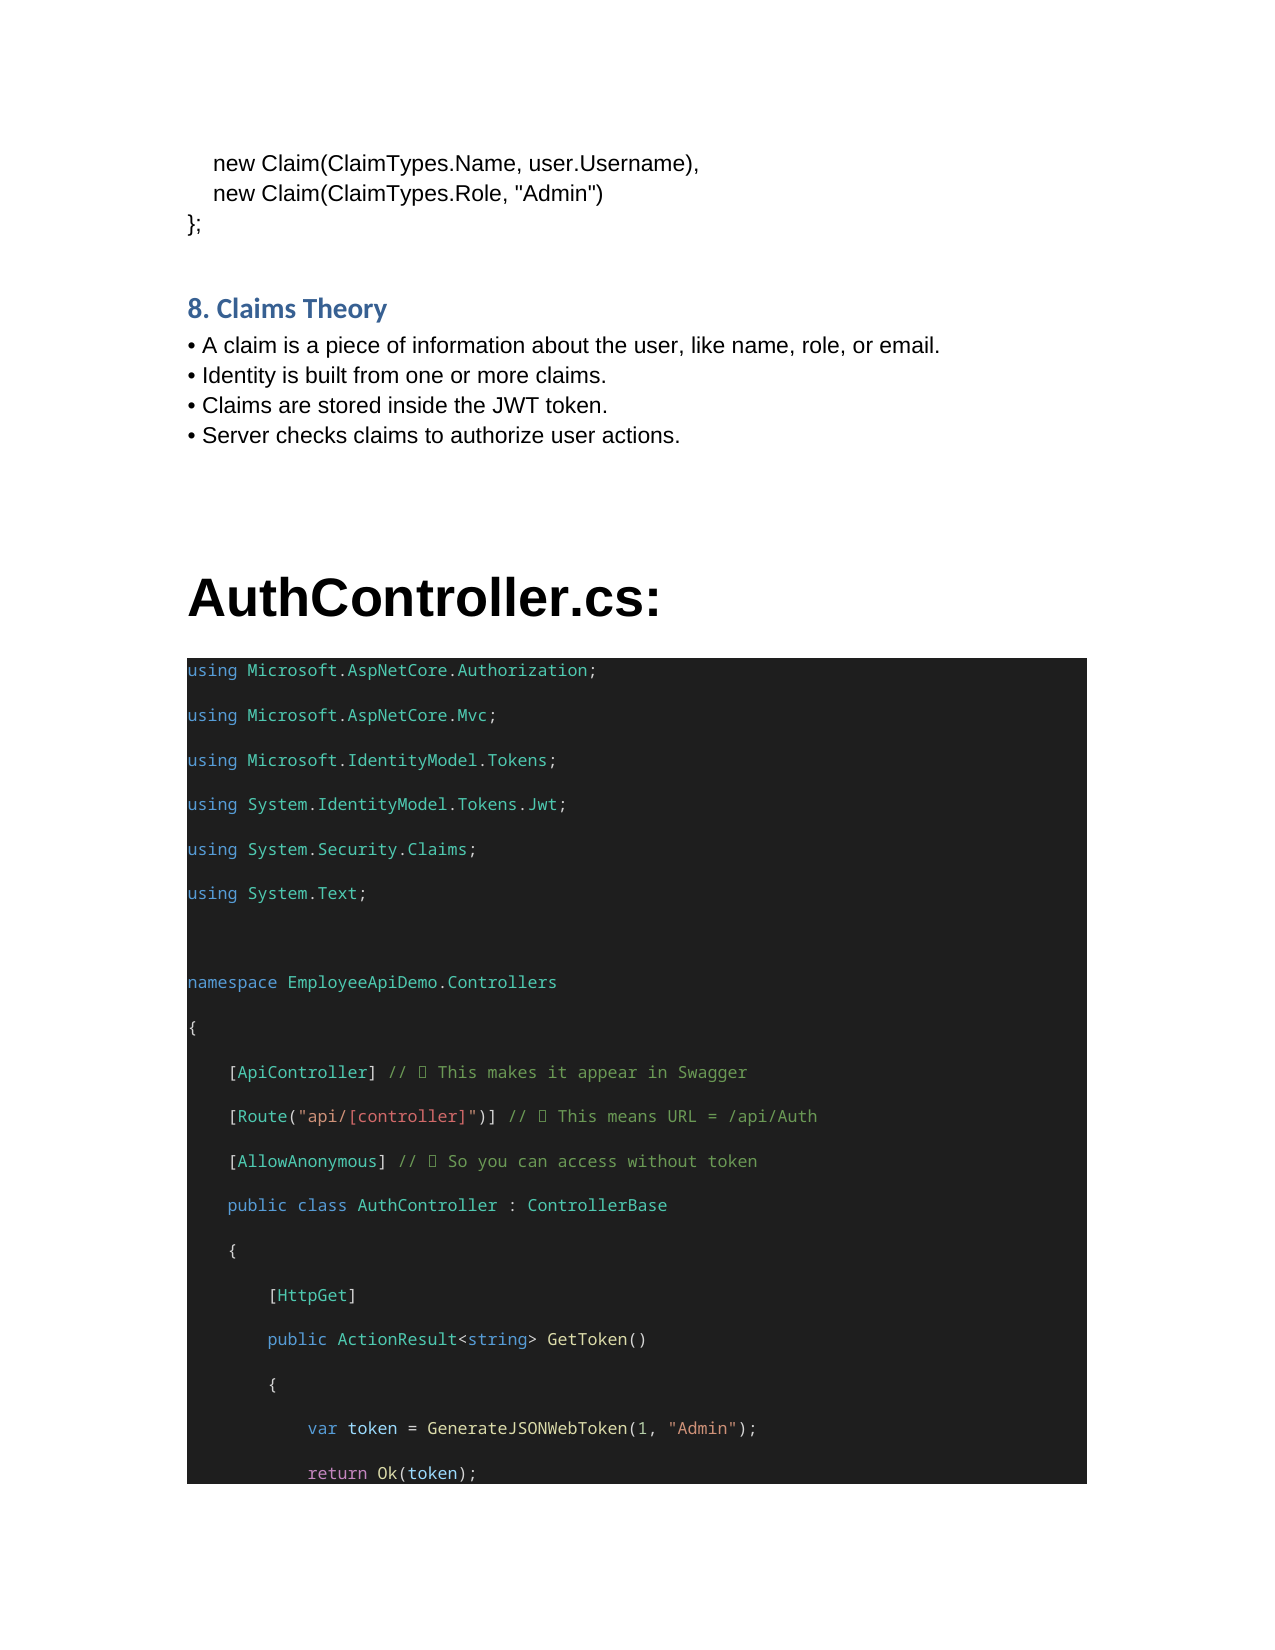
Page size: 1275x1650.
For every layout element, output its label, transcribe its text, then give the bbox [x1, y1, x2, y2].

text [187, 150, 1087, 237]
text [Route("api/[controller]")] // ✅ This means URL = /api/Auth [187, 1104, 1087, 1128]
text • A claim is a piece of information about the user, like name, role, or email. • Identity is built from one or more claims. • Claims are stored inside the JWT token. • Server checks claims to authorize user actions. [187, 332, 1087, 448]
text using Microsoft.AspNetCore.Authorization; [187, 658, 1087, 682]
text namespace EmployeeApiDemo.Controllers [187, 970, 1087, 994]
text public class AuthController : ControllerBase [187, 1193, 1087, 1217]
text public ActionResult<string> GetToken() [187, 1327, 1087, 1351]
text { [187, 1371, 1087, 1395]
text using System.Text; [187, 881, 1087, 905]
text [HttpGet] [187, 1282, 1087, 1306]
subtitle 8. Claims Theory [187, 291, 1087, 326]
text [AllowAnonymous] // ✅ So you can access without token [187, 1148, 1087, 1172]
text using Microsoft.IdentityModel.Tokens; [187, 747, 1087, 771]
text var token = GenerateJSONWebToken(1, "Admin"); [187, 1416, 1087, 1440]
text AuthController.cs: [187, 566, 1087, 628]
text [ApiController] // ✅ This makes it appear in Swagger [187, 1059, 1087, 1083]
text using System.IdentityModel.Tokens.Jwt; [187, 792, 1087, 816]
text using System.Security.Claims; [187, 836, 1087, 860]
text using Microsoft.AspNetCore.Mvc; [187, 703, 1087, 726]
text return Ok(token); [187, 1461, 1087, 1484]
text { [187, 1238, 1087, 1261]
text { [187, 1015, 1087, 1038]
